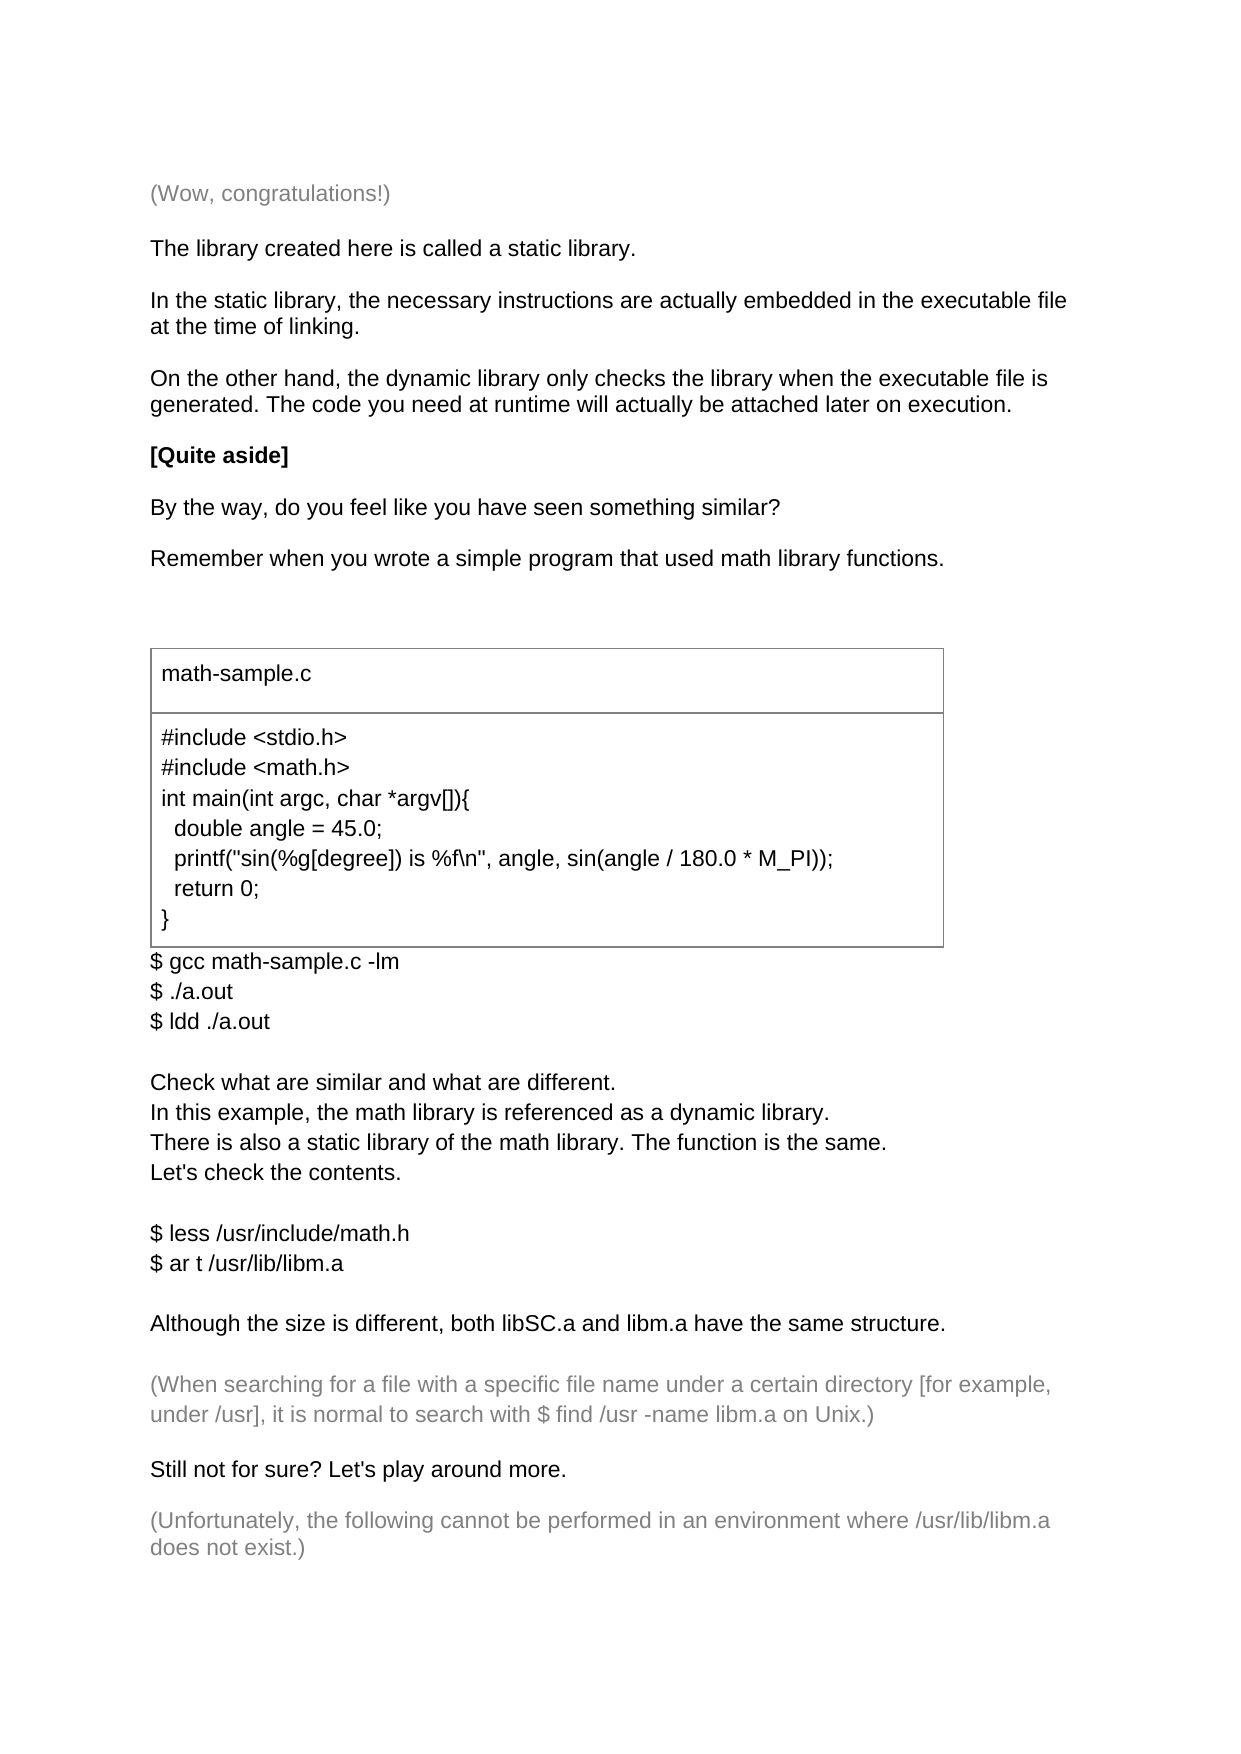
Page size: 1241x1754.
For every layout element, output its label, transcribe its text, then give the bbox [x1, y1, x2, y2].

text Let's check the contents. [150, 1159, 1090, 1185]
table_cell #include <stdio.h> #include <math.h> int main(int argc, char *argv[]){ double angle = 45.0; printf("sin(%g[degree]) is %f\n", angle, sin(angle / 180.0 * M_PI)); return 0; } [152, 714, 943, 946]
text In this example, the math library is referenced as a dynamic library. [150, 1099, 1090, 1125]
text (Unfortunately, the following cannot be performed in an environment where /usr/lib/libm.a does not exist.) [150, 1507, 1090, 1560]
text In the static library, the necessary instructions are actually embedded in the executable file at the time of linking. [150, 287, 1090, 339]
text [Quite aside] [150, 442, 1090, 468]
text There is also a static library of the math library. The function is the same. [150, 1129, 1090, 1155]
text Although the size is different, both libSC.a and libm.a have the same structure. [150, 1310, 1090, 1336]
text $ ldd ./a.out [150, 1008, 1090, 1034]
text The library created here is called a static library. [150, 235, 1090, 262]
text By the way, do you feel like you have seen something similar? [150, 493, 1090, 520]
text $ ./a.out [150, 978, 1090, 1004]
text (When searching for a file with a specific file name under a certain directory [for example, under /usr], it is normal to search with $ find /usr -name libm.a on Unix.) [150, 1371, 1090, 1427]
text $ gcc math-sample.c -lm [150, 948, 1090, 974]
text (Wow, congratulations!) [150, 180, 1090, 207]
text $ ar t /usr/lib/libm.a [150, 1250, 1090, 1276]
text On the other hand, the dynamic library only checks the library when the executable file is generated. The code you need at runtime will actually be attached later on execution. [150, 364, 1090, 417]
table_header math-sample.c [152, 649, 943, 712]
text Check what are similar and what are different. [150, 1068, 1090, 1095]
text Remember when you wrote a simple program that used math library functions. [150, 545, 1090, 571]
text Still not for sure? Let's play around more. [150, 1456, 1090, 1482]
text $ less /usr/include/math.h [150, 1219, 1090, 1246]
